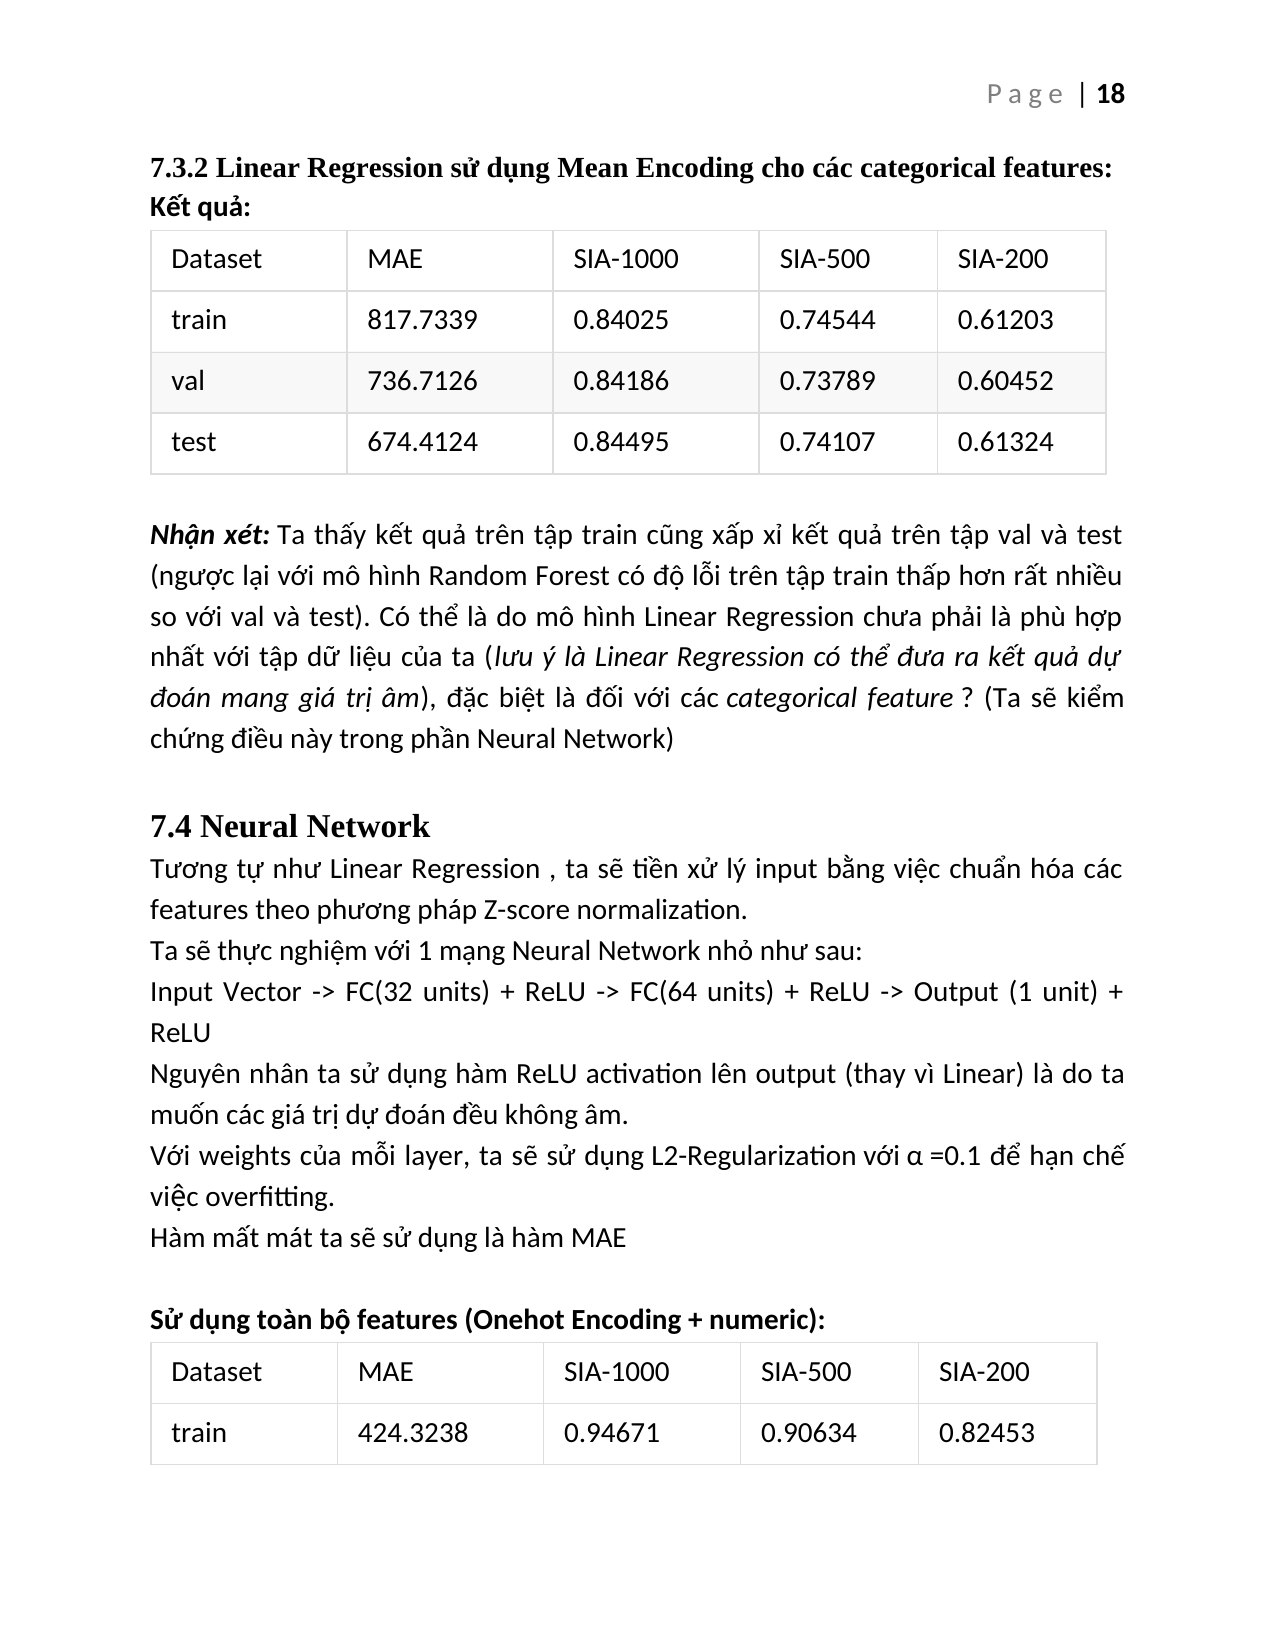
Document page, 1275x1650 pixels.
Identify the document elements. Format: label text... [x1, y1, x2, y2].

text Tương tự như Linear Regression , ta sẽ tiền xử lý input bằng việc chuẩn hóa các features theo phương pháp Z-score normalization. [150, 851, 1125, 927]
table_header SIA-200 [919, 1343, 1096, 1403]
text Nguyên nhân ta sử dụng hàm ReLU activation lên output (thay vì Linear) là do ta muốn các giá trị dự đoán đều không âm. [150, 1055, 1125, 1132]
table_header SIA-500 [760, 231, 937, 290]
text Nhận xét: Ta thấy kết quả trên tập train cũng xấp xỉ kết quả trên tập val và test (ngược lại với mô hình Random Forest có độ lỗi trên tập train thấp hơn rất nhiều so với val và test). Có thể là do mô hình Linear Regression chưa phải là phù hợp nhất với tập dữ liệu của ta (lưu ý là Linear Regression có thể đưa ra kết quả dự đoán mang giá trị âm), đặc biệt là đối với các categorical feature ? (Ta sẽ kiểm chứng điều này trong phần Neural Network) [150, 516, 1125, 756]
table_cell 817.7339 [348, 292, 552, 351]
table_cell 424.3238 [338, 1404, 543, 1464]
table_cell 0.60452 [938, 353, 1105, 412]
table_cell 0.90634 [741, 1404, 918, 1464]
table_cell 0.74544 [760, 292, 937, 351]
subtitle 7.3.2 Linear Regression sử dụng Mean Encoding cho các categorical features: [150, 150, 1125, 183]
subtitle 7.4 Neural Network [150, 806, 1125, 845]
table_header SIA-200 [938, 231, 1105, 290]
table_cell test [152, 414, 346, 473]
table_cell 0.84495 [554, 414, 758, 473]
table_header Dataset [152, 1343, 337, 1403]
table_header Dataset [152, 231, 346, 290]
table_cell 0.84025 [554, 292, 758, 351]
table_cell 0.82453 [919, 1404, 1096, 1464]
table_header SIA-1000 [544, 1343, 740, 1403]
text Kết quả: [150, 188, 1125, 224]
table_header SIA-500 [741, 1343, 918, 1403]
table_cell 674.4124 [348, 414, 552, 473]
table_cell val [152, 353, 346, 412]
text Ta sẽ thực nghiệm với 1 mạng Neural Network nhỏ như sau: [150, 932, 1125, 968]
text Sử dụng toàn bộ features (Onehot Encoding + numeric): [150, 1301, 1125, 1336]
table_cell 0.94671 [544, 1404, 740, 1464]
table_header MAE [338, 1343, 543, 1403]
table_cell 0.73789 [760, 353, 937, 412]
text Với weights của mỗi layer, ta sẽ sử dụng L2-Regularization với α =0.1 để hạn chế việc overfitting. [150, 1137, 1125, 1214]
table_cell 0.61203 [938, 292, 1105, 351]
table_cell train [152, 1404, 337, 1464]
table_cell 736.7126 [348, 353, 552, 412]
table_cell 0.74107 [760, 414, 937, 473]
text Input Vector -> FC(32 units) + ReLU -> FC(64 units) + ReLU -> Output (1 unit) + ReLU [150, 973, 1125, 1050]
table_cell train [152, 292, 346, 351]
table_header MAE [348, 231, 552, 290]
table_cell 0.61324 [938, 414, 1105, 473]
table_header SIA-1000 [554, 231, 758, 290]
text Hàm mất mát ta sẽ sử dụng là hàm MAE [150, 1219, 1125, 1254]
table_cell 0.84186 [554, 353, 758, 412]
